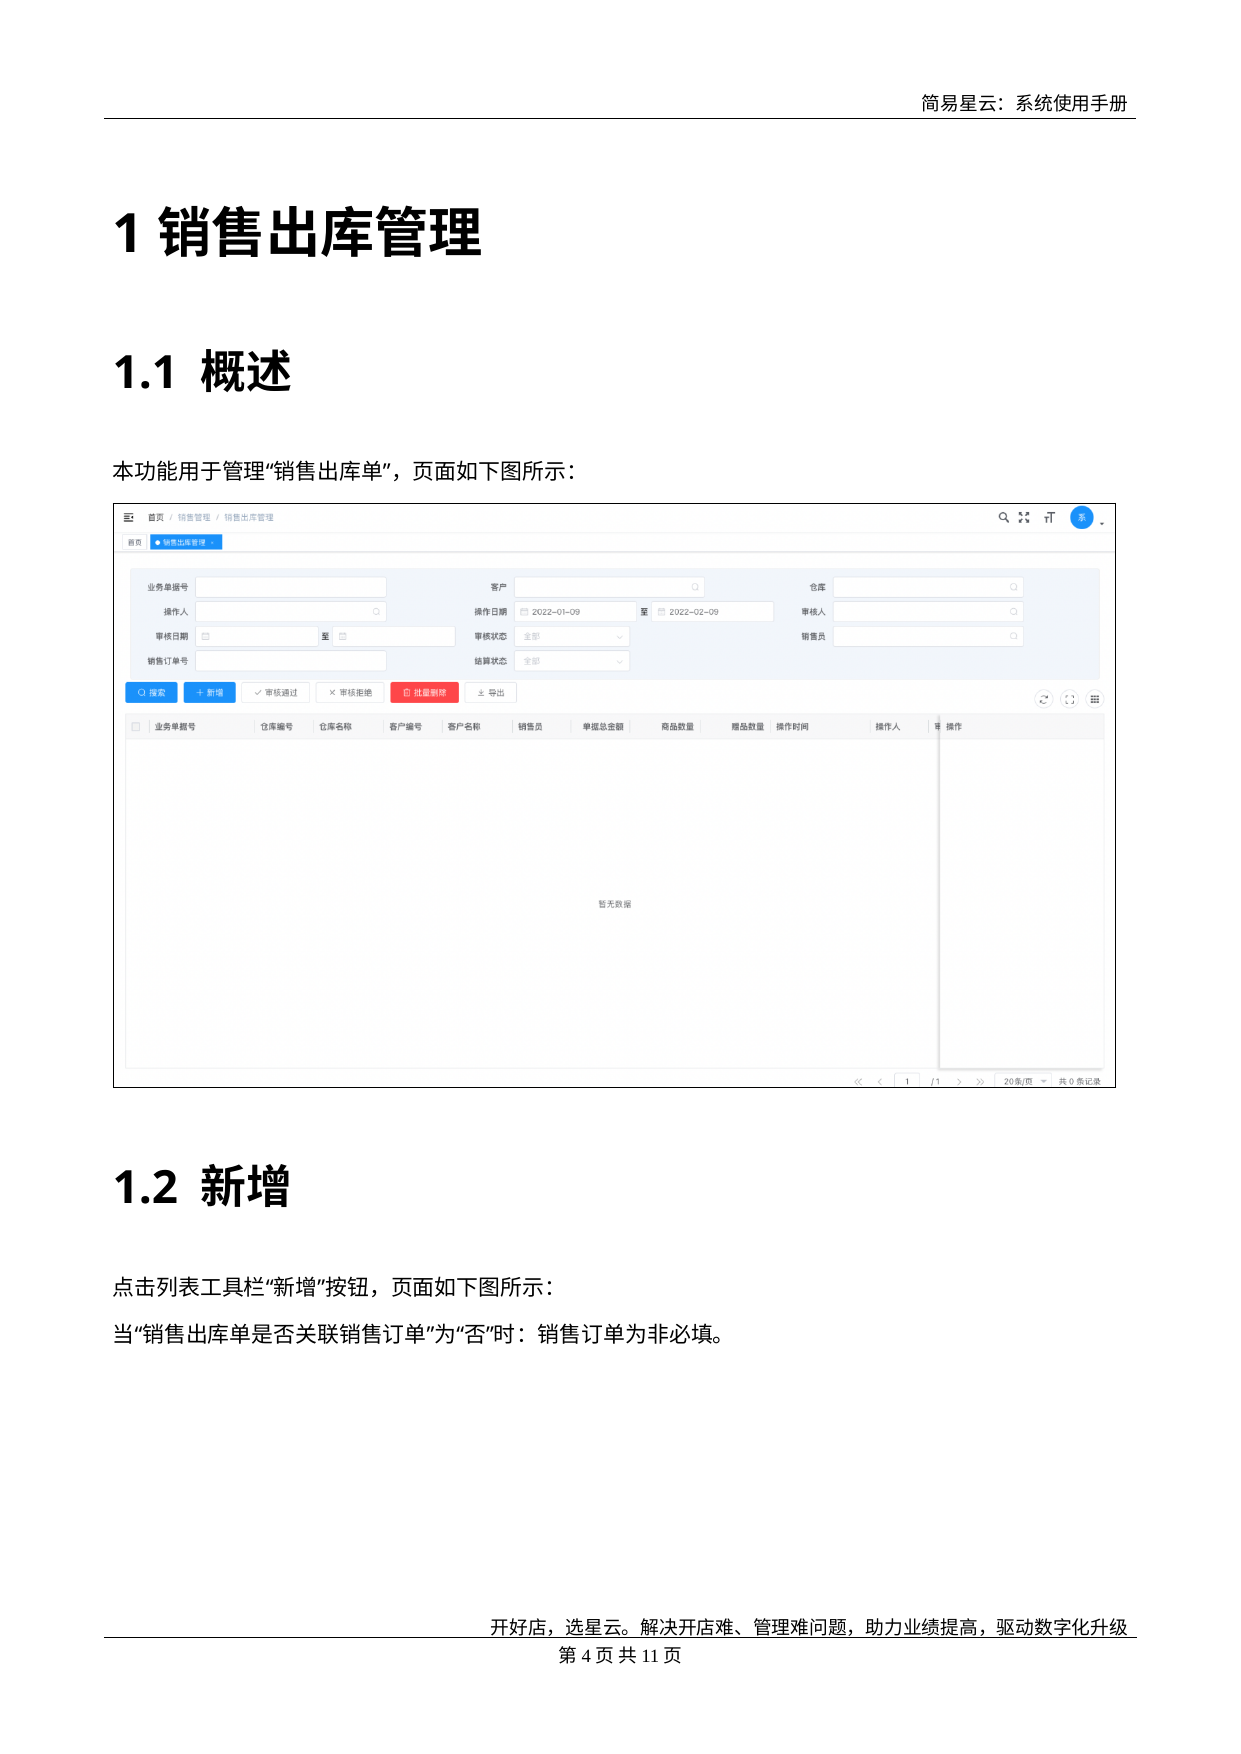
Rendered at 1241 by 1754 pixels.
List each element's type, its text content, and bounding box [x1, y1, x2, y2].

text 当“销售出库单是否关联销售订单”为“否”时：销售订单为非必填。 [112, 1318, 1128, 1350]
subtitle 新增 [112, 1153, 1128, 1218]
subtitle 概述 [112, 338, 1128, 403]
text 点击列表工具栏“新增”按钮，页面如下图所示： [112, 1270, 1128, 1303]
subtitle 销售出库管理 [112, 183, 1128, 280]
picture [114, 504, 1115, 1087]
text 本功能用于管理“销售出库单”，页面如下图所示： [112, 455, 1128, 487]
